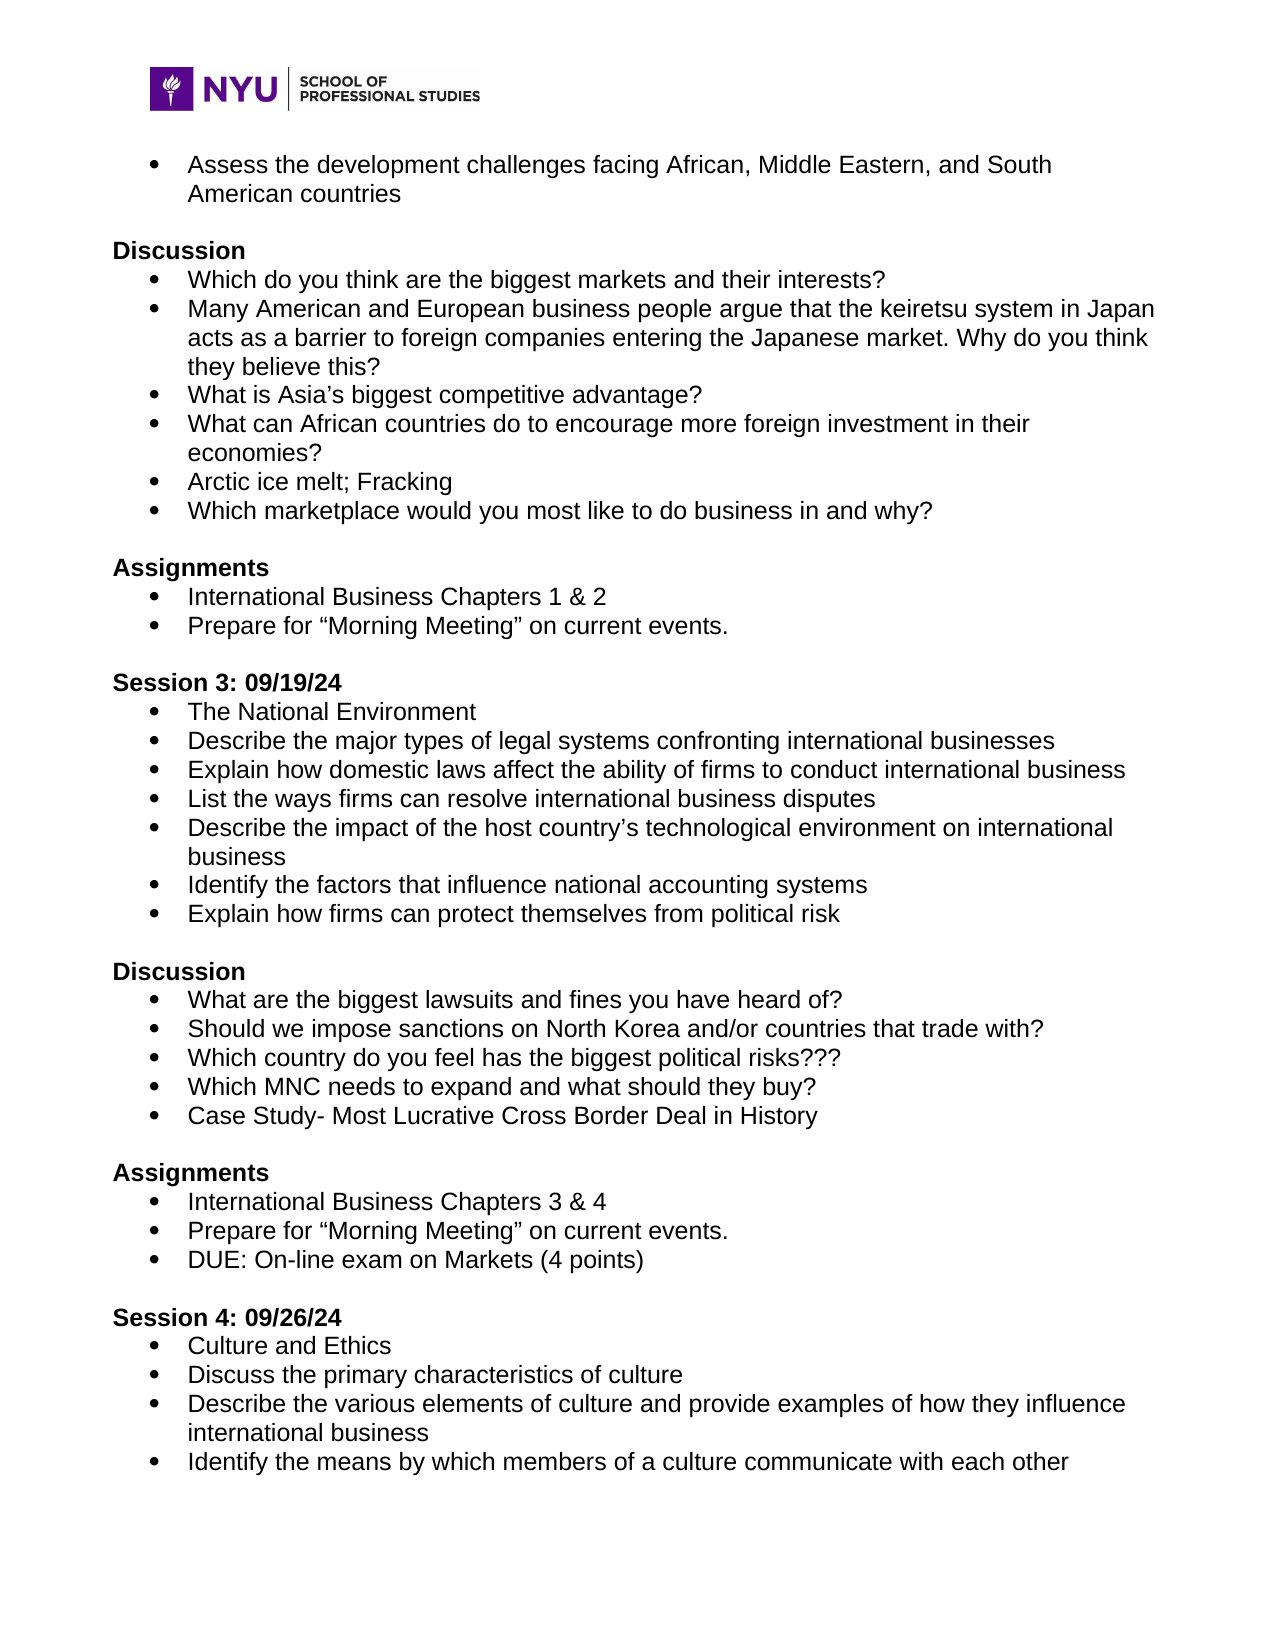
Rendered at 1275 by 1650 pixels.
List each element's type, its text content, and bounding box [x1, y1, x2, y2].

list Arctic ice melt; Fracking [150, 467, 1162, 496]
text Assignments [112, 1158, 1162, 1187]
list Should we impose sanctions on North Korea and/or countries that trade with? [150, 1014, 1162, 1043]
list Explain how firms can protect themselves from political risk [150, 899, 1162, 928]
list The National Environment [150, 697, 1162, 726]
list International Business Chapters 1 & 2 [150, 582, 1162, 611]
list Which MNC needs to expand and what should they buy? [150, 1072, 1162, 1101]
list Identify the factors that influence national accounting systems [150, 870, 1162, 899]
list Explain how domestic laws affect the ability of firms to conduct international business [150, 755, 1162, 784]
text Discussion [112, 957, 1162, 985]
text Session 4: [112, 1302, 1162, 1331]
list Prepare for “Morning Meeting” on current events. [150, 611, 1162, 640]
list Describe the various elements of culture and provide examples of how they influence international business [150, 1389, 1162, 1447]
list Which marketplace would you most like to do business in and why? [150, 496, 1162, 524]
list Which do you think are the biggest markets and their interests? [150, 265, 1162, 294]
text Discussion [112, 236, 1162, 265]
picture [150, 67, 480, 111]
list Describe the impact of the host country’s technological environment on international business [150, 813, 1162, 870]
text Session 3: [112, 668, 1162, 697]
list Which country do you feel has the biggest political risks??? [150, 1043, 1162, 1072]
text Assignments [112, 553, 1162, 582]
list List the ways firms can resolve international business disputes [150, 784, 1162, 813]
list What can African countries do to encourage more foreign investment in their economies? [150, 409, 1162, 467]
list Culture and Ethics [150, 1331, 1162, 1360]
list Discuss the primary characteristics of culture [150, 1360, 1162, 1389]
list What is Asia’s biggest competitive advantage? [150, 380, 1162, 409]
list Case Study- Most Lucrative Cross Border Deal in History [150, 1101, 1162, 1130]
list Describe the major types of legal systems confronting international businesses [150, 726, 1162, 755]
list Assess the development challenges facing African, Middle Eastern, and South American countries [150, 150, 1162, 208]
list International Business Chapters 3 & 4 [150, 1187, 1162, 1216]
list What are the biggest lawsuits and fines you have heard of? [150, 985, 1162, 1014]
list DUE: On-line exam on Markets (4 points) [150, 1245, 1162, 1274]
list Many American and European business people argue that the keiretsu system in Japan acts as a barrier to foreign companies entering the Japanese market. Why do you think they believe this? [150, 294, 1162, 380]
list Identify the means by which members of a culture communicate with each other [150, 1447, 1162, 1475]
list Prepare for “Morning Meeting” on current events. [150, 1216, 1162, 1245]
